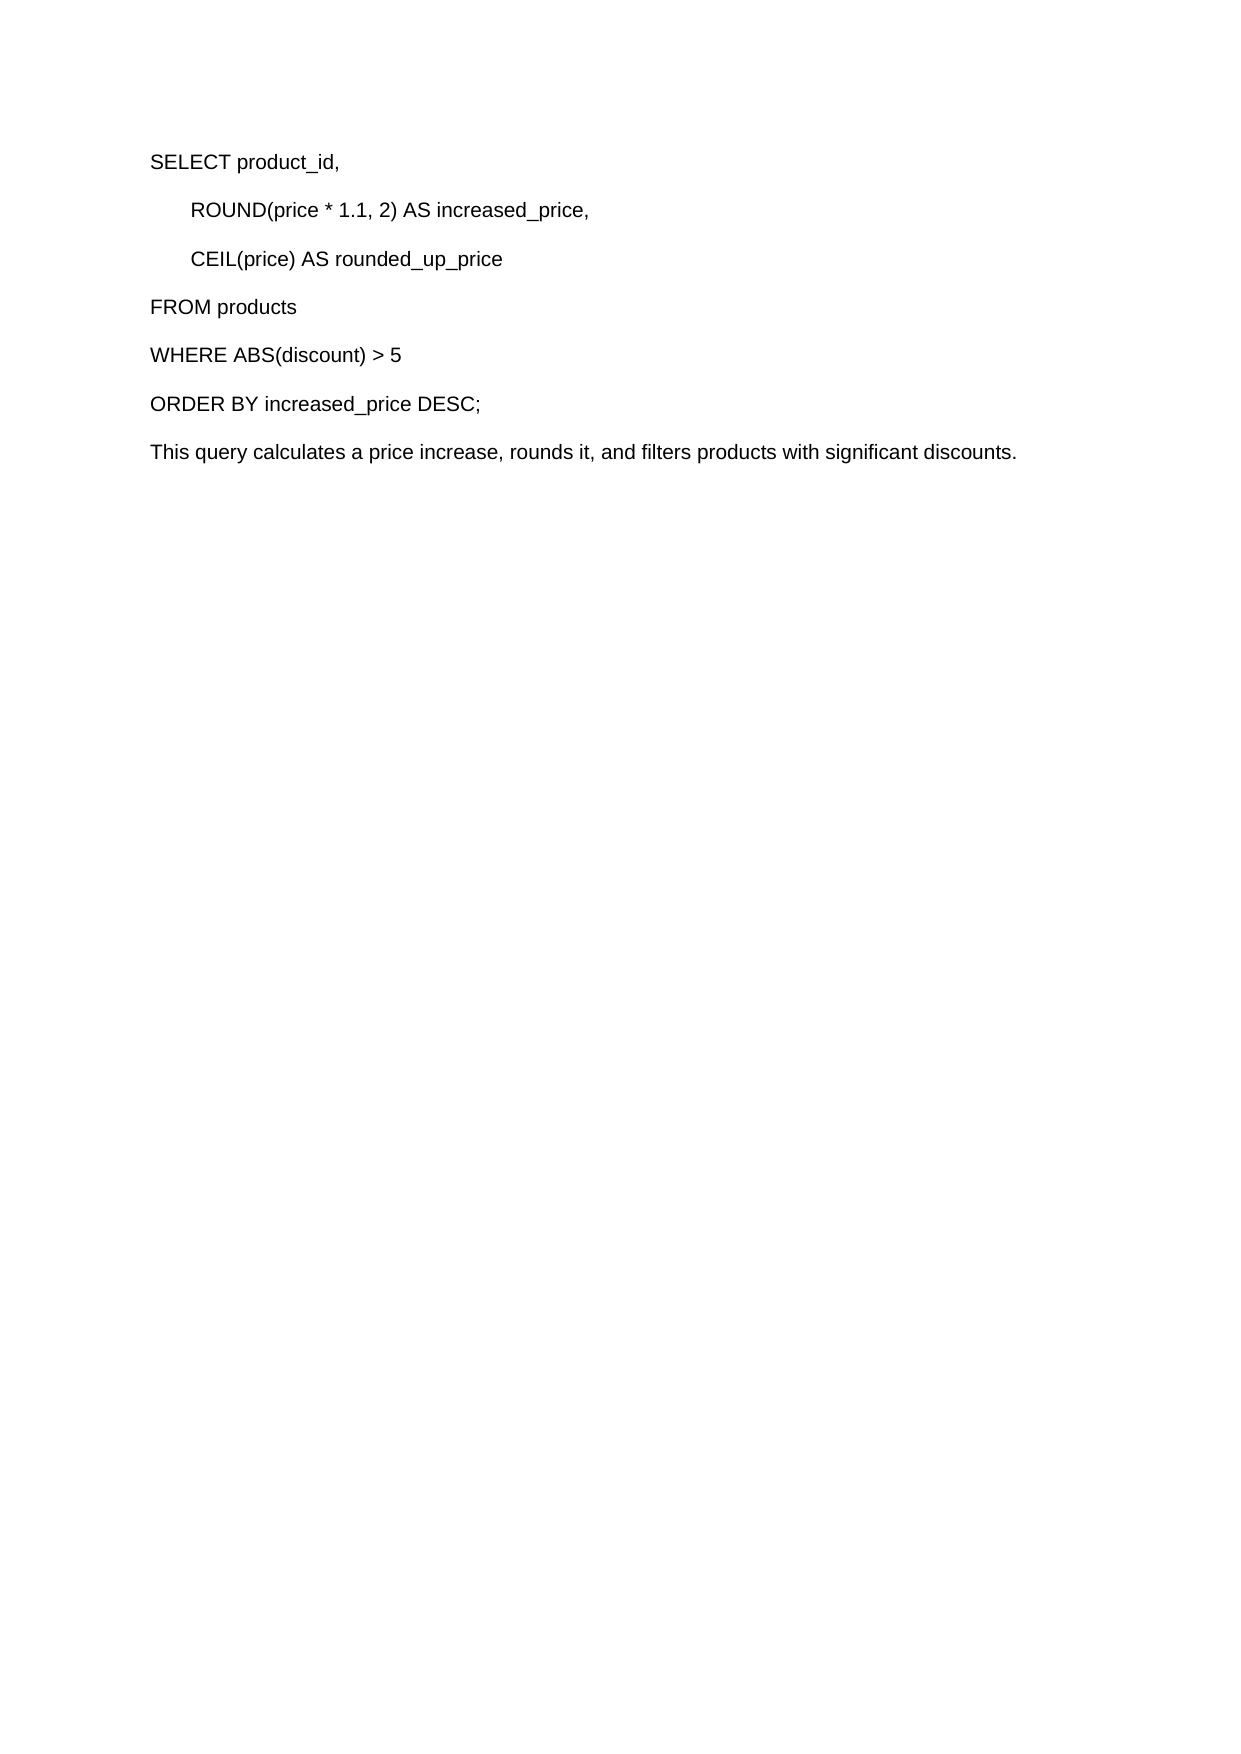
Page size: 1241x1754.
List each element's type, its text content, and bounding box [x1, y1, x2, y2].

text WHERE ABS(discount) > 5 [150, 343, 1090, 367]
text SELECT product_id, [150, 150, 1090, 174]
text FROM products [150, 295, 1090, 319]
text ORDER BY increased_price DESC; [150, 392, 1090, 416]
text ROUND(price * 1.1, 2) AS increased_price, [150, 198, 1090, 222]
text CEIL(price) AS rounded_up_price [150, 247, 1090, 271]
text This query calculates a price increase, rounds it, and filters products with significant discounts. [150, 440, 1090, 464]
